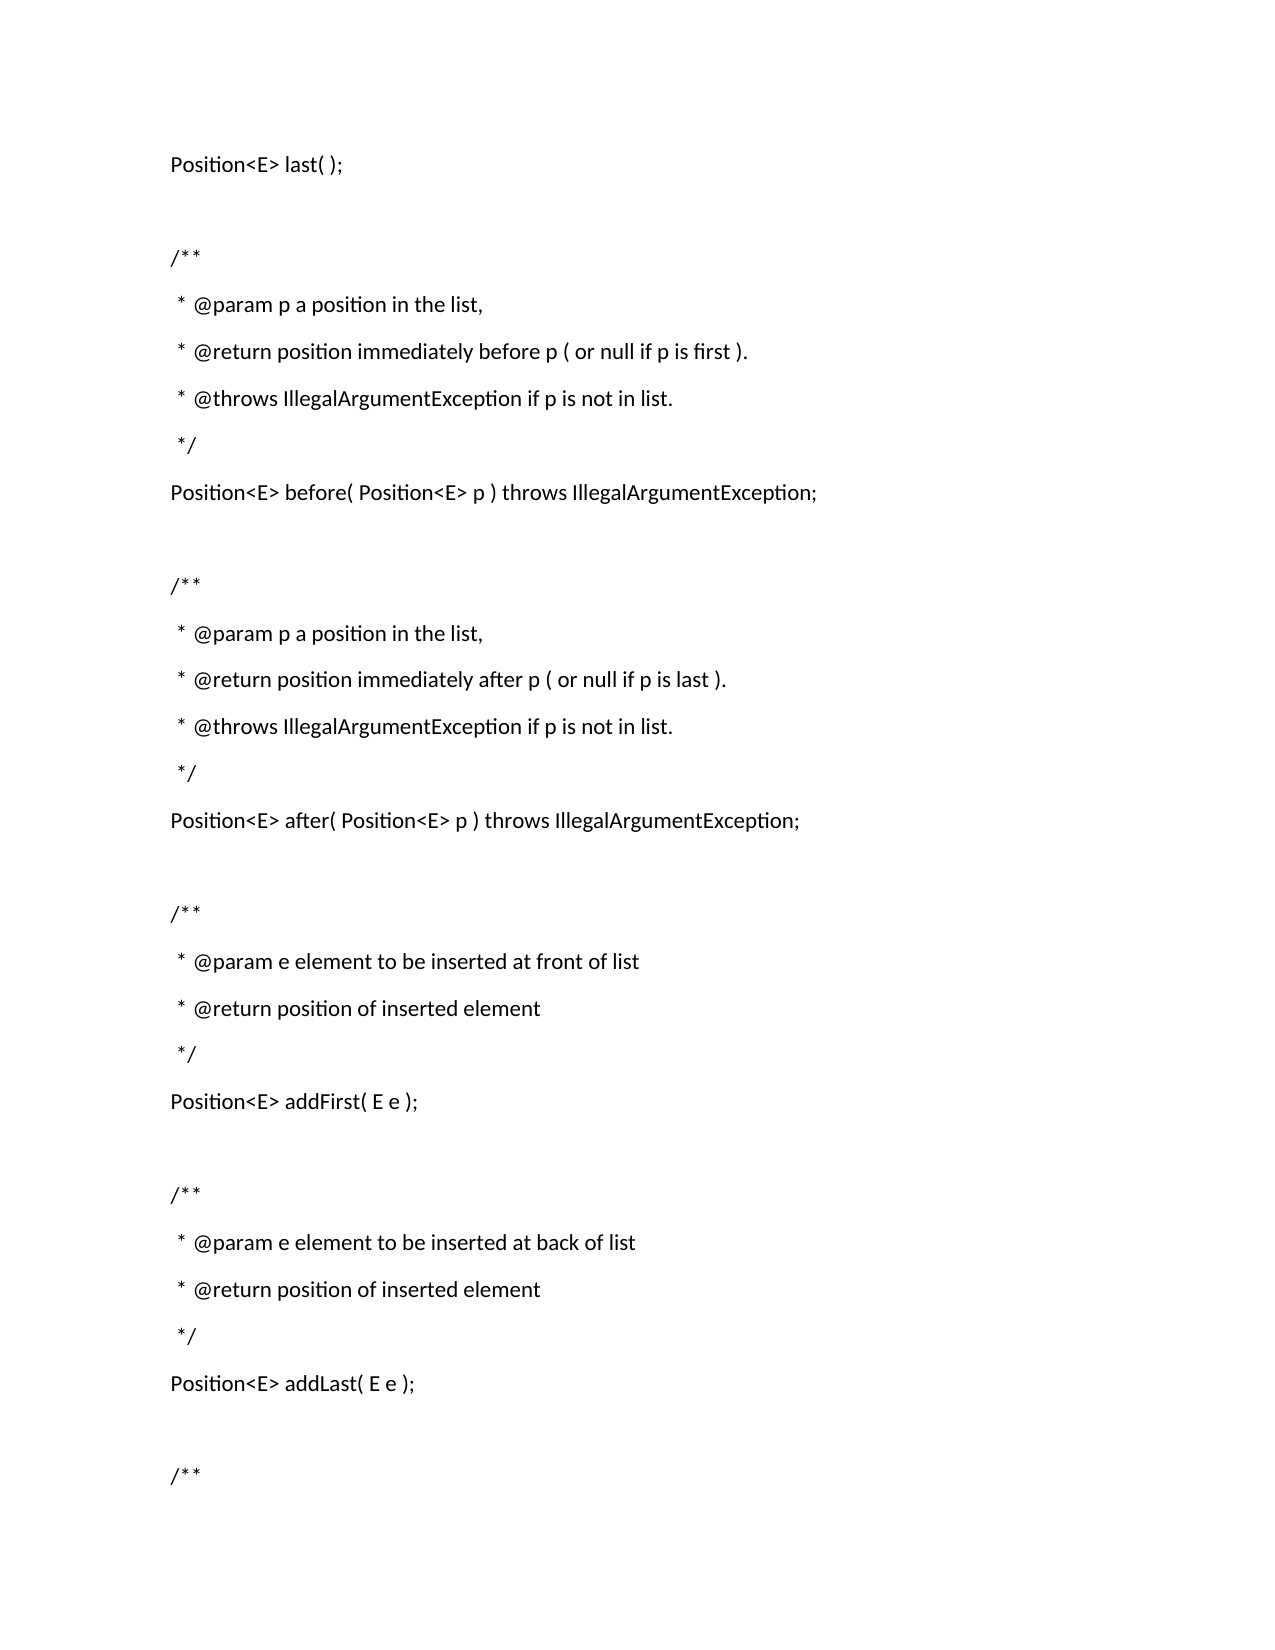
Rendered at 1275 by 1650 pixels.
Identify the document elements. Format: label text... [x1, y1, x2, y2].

text * @return position of inserted element [150, 1275, 1125, 1303]
text * @param p a position in the list, [150, 619, 1125, 647]
text Position<E> last( ); [150, 150, 1125, 178]
text /** [150, 900, 1125, 928]
text /** [150, 572, 1125, 600]
text Position<E> addLast( E e ); [150, 1369, 1125, 1397]
text /** [150, 1181, 1125, 1209]
text * @return position immediately after p ( or null if p is last ). [150, 666, 1125, 694]
text * @param e element to be inserted at front of list [150, 947, 1125, 975]
text */ [150, 431, 1125, 459]
text * @return position immediately before p ( or null if p is first ). [150, 337, 1125, 366]
text */ [150, 1041, 1125, 1069]
text /** [150, 244, 1125, 272]
text * @param e element to be inserted at back of list [150, 1228, 1125, 1256]
text * @throws IllegalArgumentException if p is not in list. [150, 712, 1125, 741]
text * @return position of inserted element [150, 994, 1125, 1022]
text */ [150, 759, 1125, 787]
text Position<E> after( Position<E> p ) throws IllegalArgumentException; [150, 806, 1125, 834]
text Position<E> addFirst( E e ); [150, 1087, 1125, 1116]
text Position<E> before( Position<E> p ) throws IllegalArgumentException; [150, 478, 1125, 506]
text * @param p a position in the list, [150, 291, 1125, 319]
text */ [150, 1322, 1125, 1350]
text /** [150, 1462, 1125, 1491]
text * @throws IllegalArgumentException if p is not in list. [150, 384, 1125, 412]
